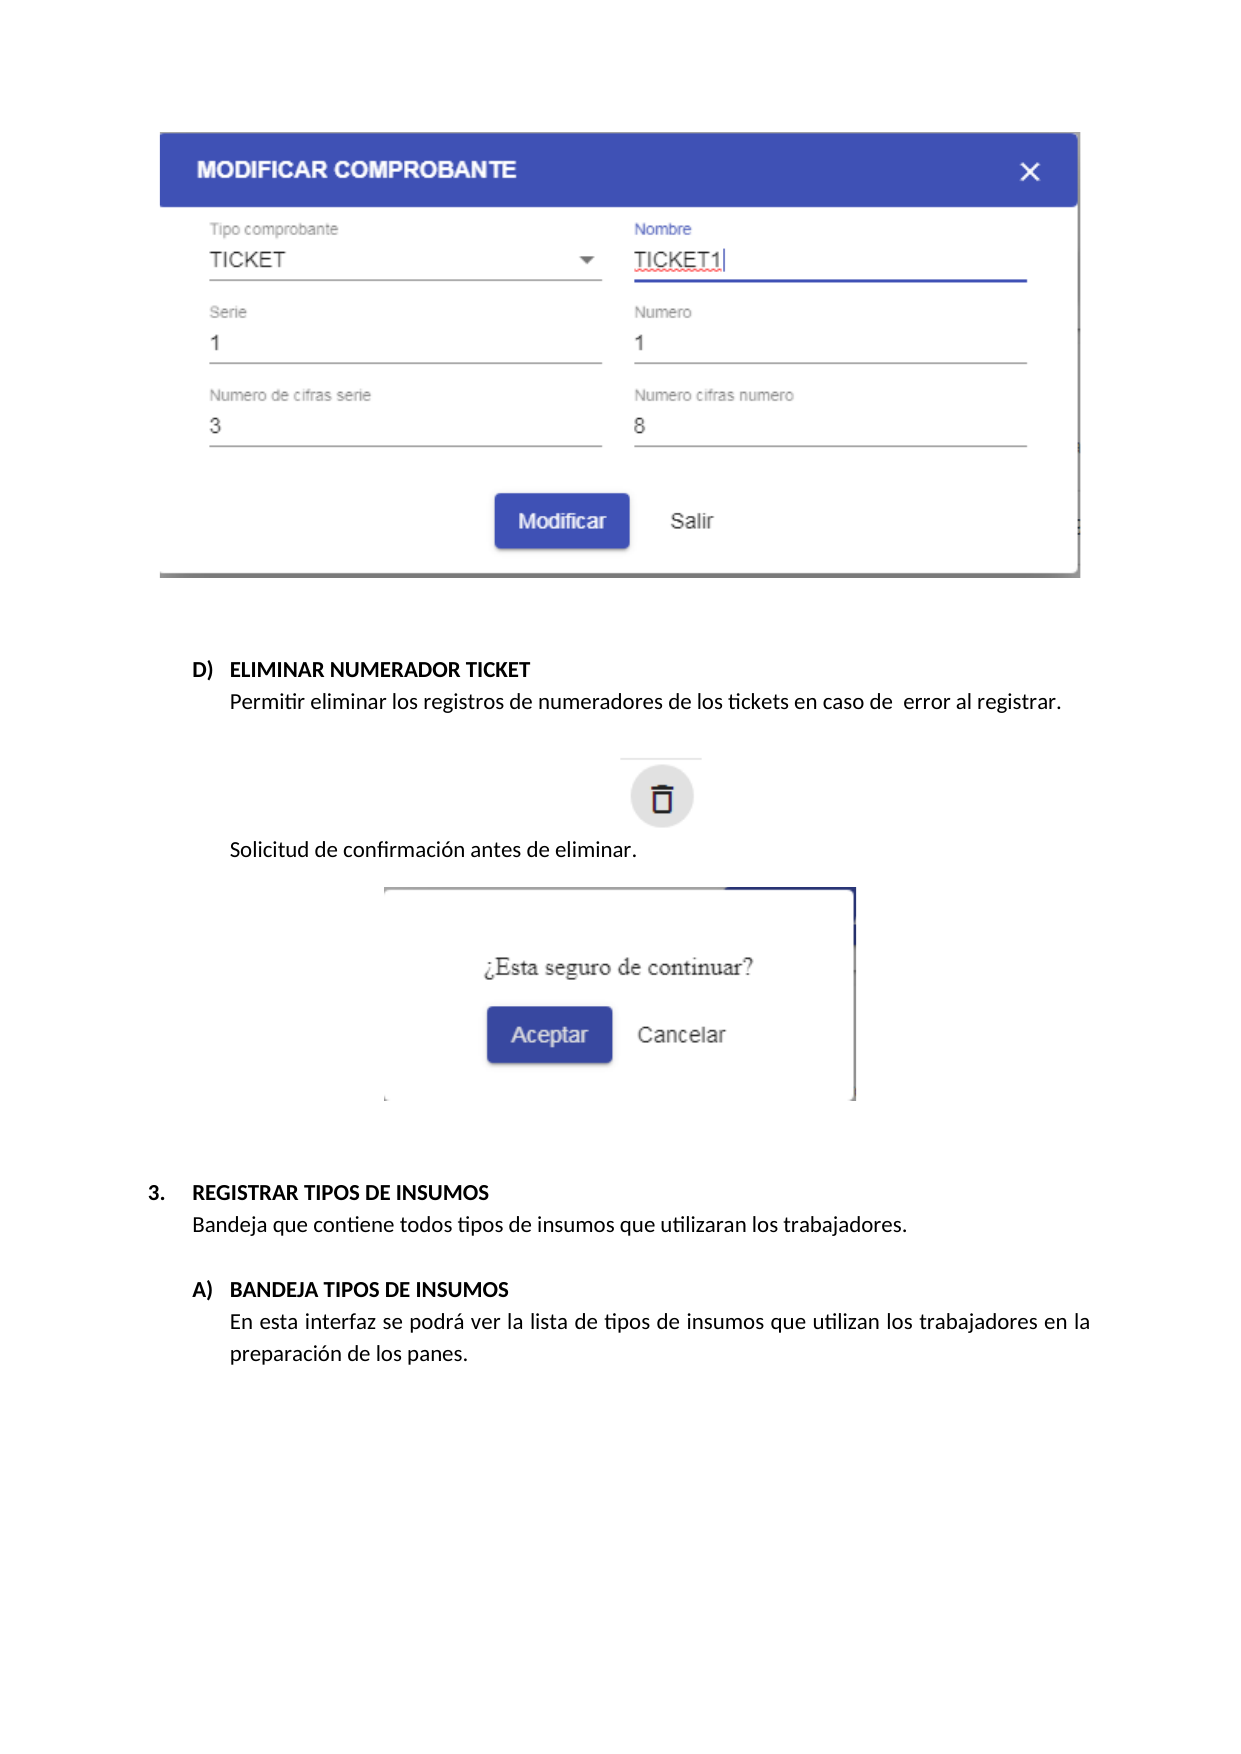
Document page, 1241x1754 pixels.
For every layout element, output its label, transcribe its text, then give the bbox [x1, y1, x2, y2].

list Permitir eliminar los registros de numeradores de los tickets en caso de error al registrar. [229, 687, 1092, 715]
picture [620, 719, 702, 831]
picture [384, 887, 857, 1101]
list BANDEJA TIPOS DE INSUMOS [192, 1275, 1092, 1303]
list Solicitud de confirmación antes de eliminar. [229, 835, 1092, 863]
list En esta interfaz se podrá ver la lista de tipos de insumos que utilizan los trabajadores en la preparación de los panes. [229, 1307, 1092, 1367]
list REGISTRAR TIPOS DE INSUMOS [148, 1178, 1092, 1206]
list ELIMINAR NUMERADOR TICKET [192, 655, 1092, 683]
list Bandeja que contiene todos tipos de insumos que utilizaran los trabajadores. [192, 1210, 1092, 1238]
picture [159, 132, 1081, 578]
